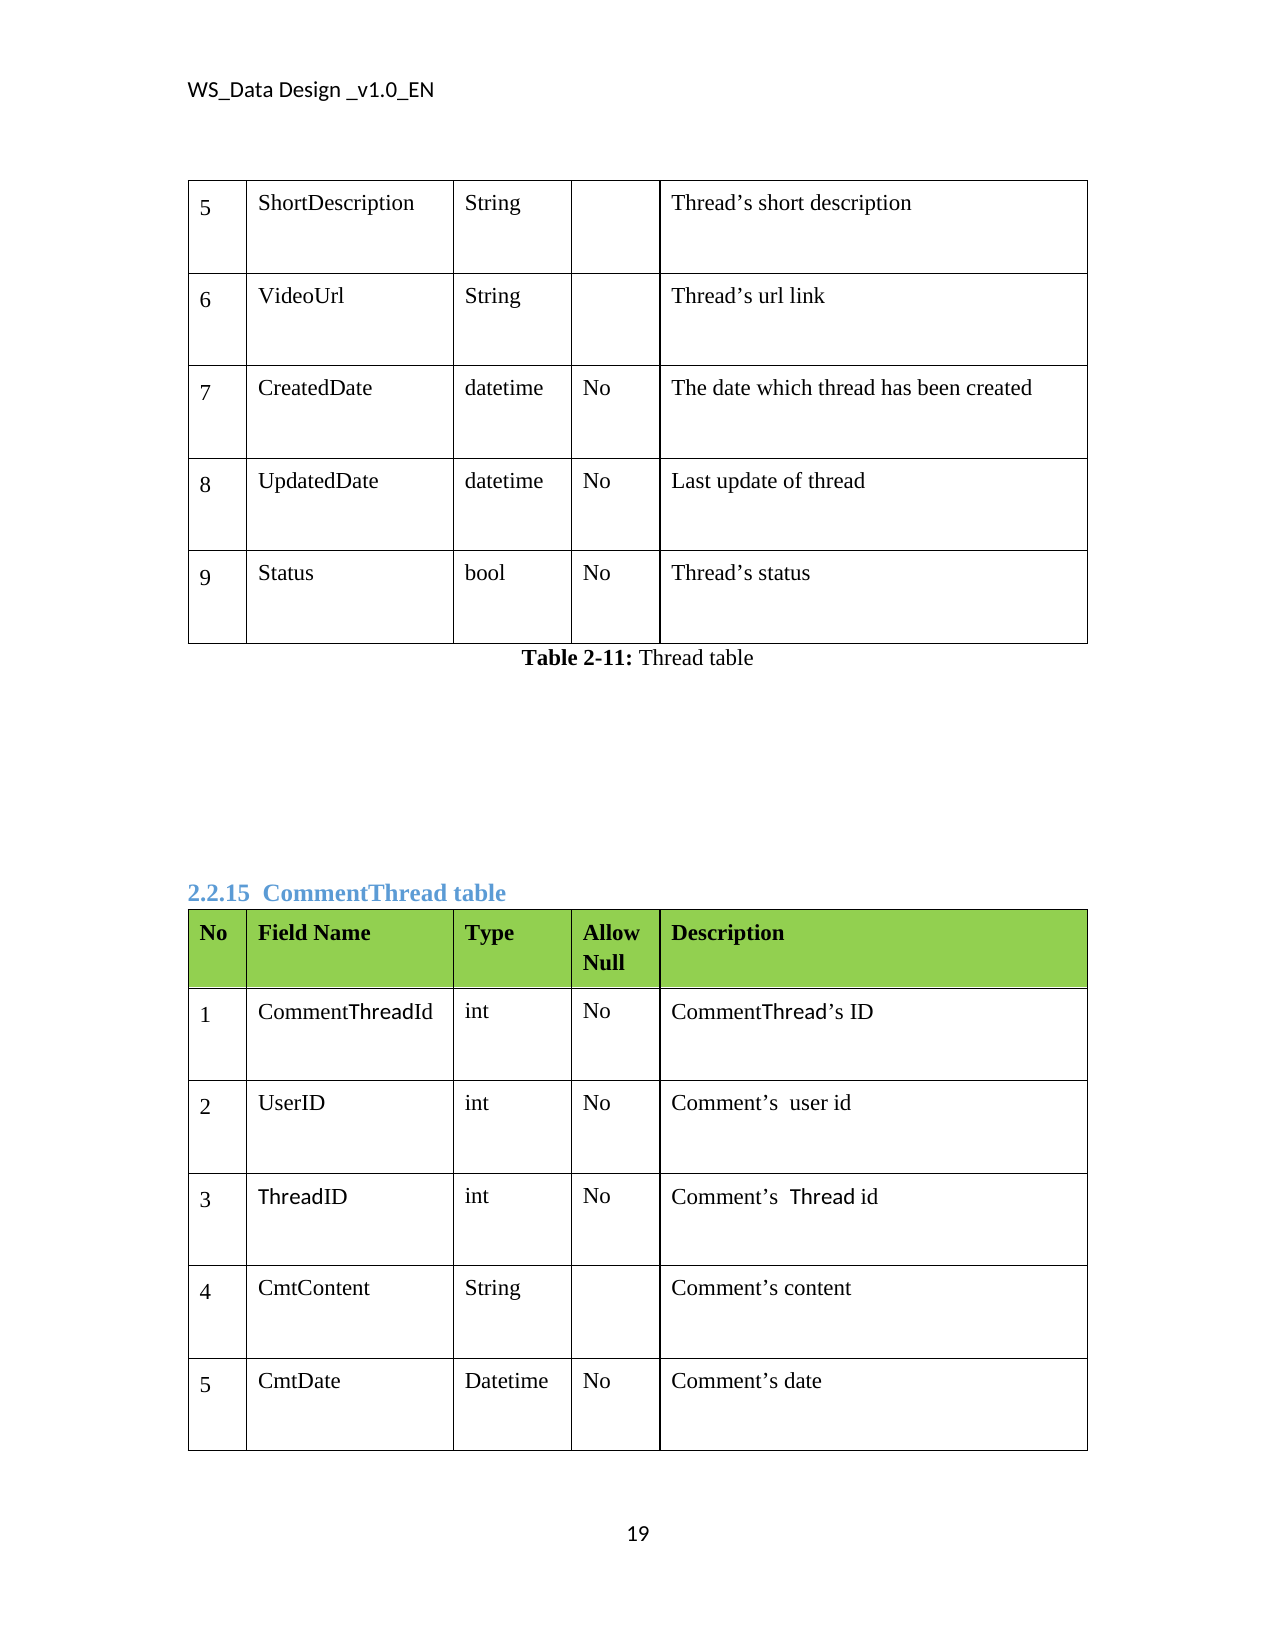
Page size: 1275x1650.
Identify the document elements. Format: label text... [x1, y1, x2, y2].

table_cell No [572, 459, 659, 550]
table_cell CreatedDate [247, 366, 453, 457]
table_cell No [572, 989, 659, 1080]
table_cell datetime [454, 459, 571, 550]
table_cell Last update of thread [661, 459, 1087, 550]
table_cell bool [454, 551, 571, 642]
table_header Description [661, 910, 1087, 987]
table_cell [572, 181, 659, 272]
table_cell Comment’s content [661, 1266, 1087, 1357]
table_cell Comment’s date [661, 1359, 1087, 1450]
table_cell [189, 1359, 246, 1450]
table_cell [189, 989, 246, 1080]
table_cell Thread’s url link [661, 274, 1087, 365]
table_cell CmtContent [247, 1266, 453, 1357]
table_cell datetime [454, 366, 571, 457]
table_cell [189, 366, 246, 457]
table_header Allow Null [572, 910, 659, 987]
table_header No [189, 910, 246, 987]
table_header Field Name [247, 910, 453, 987]
table_cell String [454, 274, 571, 365]
table_cell No [572, 1174, 659, 1265]
table_cell [189, 1174, 246, 1265]
table_cell UserID [247, 1081, 453, 1172]
table_cell int [454, 1081, 571, 1172]
table_cell [189, 181, 246, 272]
table_cell [189, 1266, 246, 1357]
table_cell int [454, 1174, 571, 1265]
table_cell No [572, 366, 659, 457]
table_cell The date which thread has been created [661, 366, 1087, 457]
table_cell No [572, 551, 659, 642]
table_cell CommentThread’s ID [661, 989, 1087, 1080]
table_cell CommentThreadId [247, 989, 453, 1080]
table_cell [572, 1266, 659, 1357]
subtitle CommentThread table [187, 878, 1087, 907]
table_cell UpdatedDate [247, 459, 453, 550]
table_cell String [454, 1266, 571, 1357]
table_cell Status [247, 551, 453, 642]
table_cell [572, 274, 659, 365]
table_cell No [572, 1359, 659, 1450]
table_cell int [454, 989, 571, 1080]
table_cell Comment’s user id [661, 1081, 1087, 1172]
table_cell Comment’s Thread id [661, 1174, 1087, 1265]
table_cell No [572, 1081, 659, 1172]
table_cell String [454, 181, 571, 272]
table_cell [189, 551, 246, 642]
table_cell ShortDescription [247, 181, 453, 272]
table_cell VideoUrl [247, 274, 453, 365]
table_cell [189, 459, 246, 550]
table_cell [189, 1081, 246, 1172]
table_cell Thread’s status [661, 551, 1087, 642]
table_cell Thread’s short description [661, 181, 1087, 272]
table_cell [189, 274, 246, 365]
table_cell ThreadID [247, 1174, 453, 1265]
table_cell Datetime [454, 1359, 571, 1450]
table_header Type [454, 910, 571, 987]
table_cell CmtDate [247, 1359, 453, 1450]
